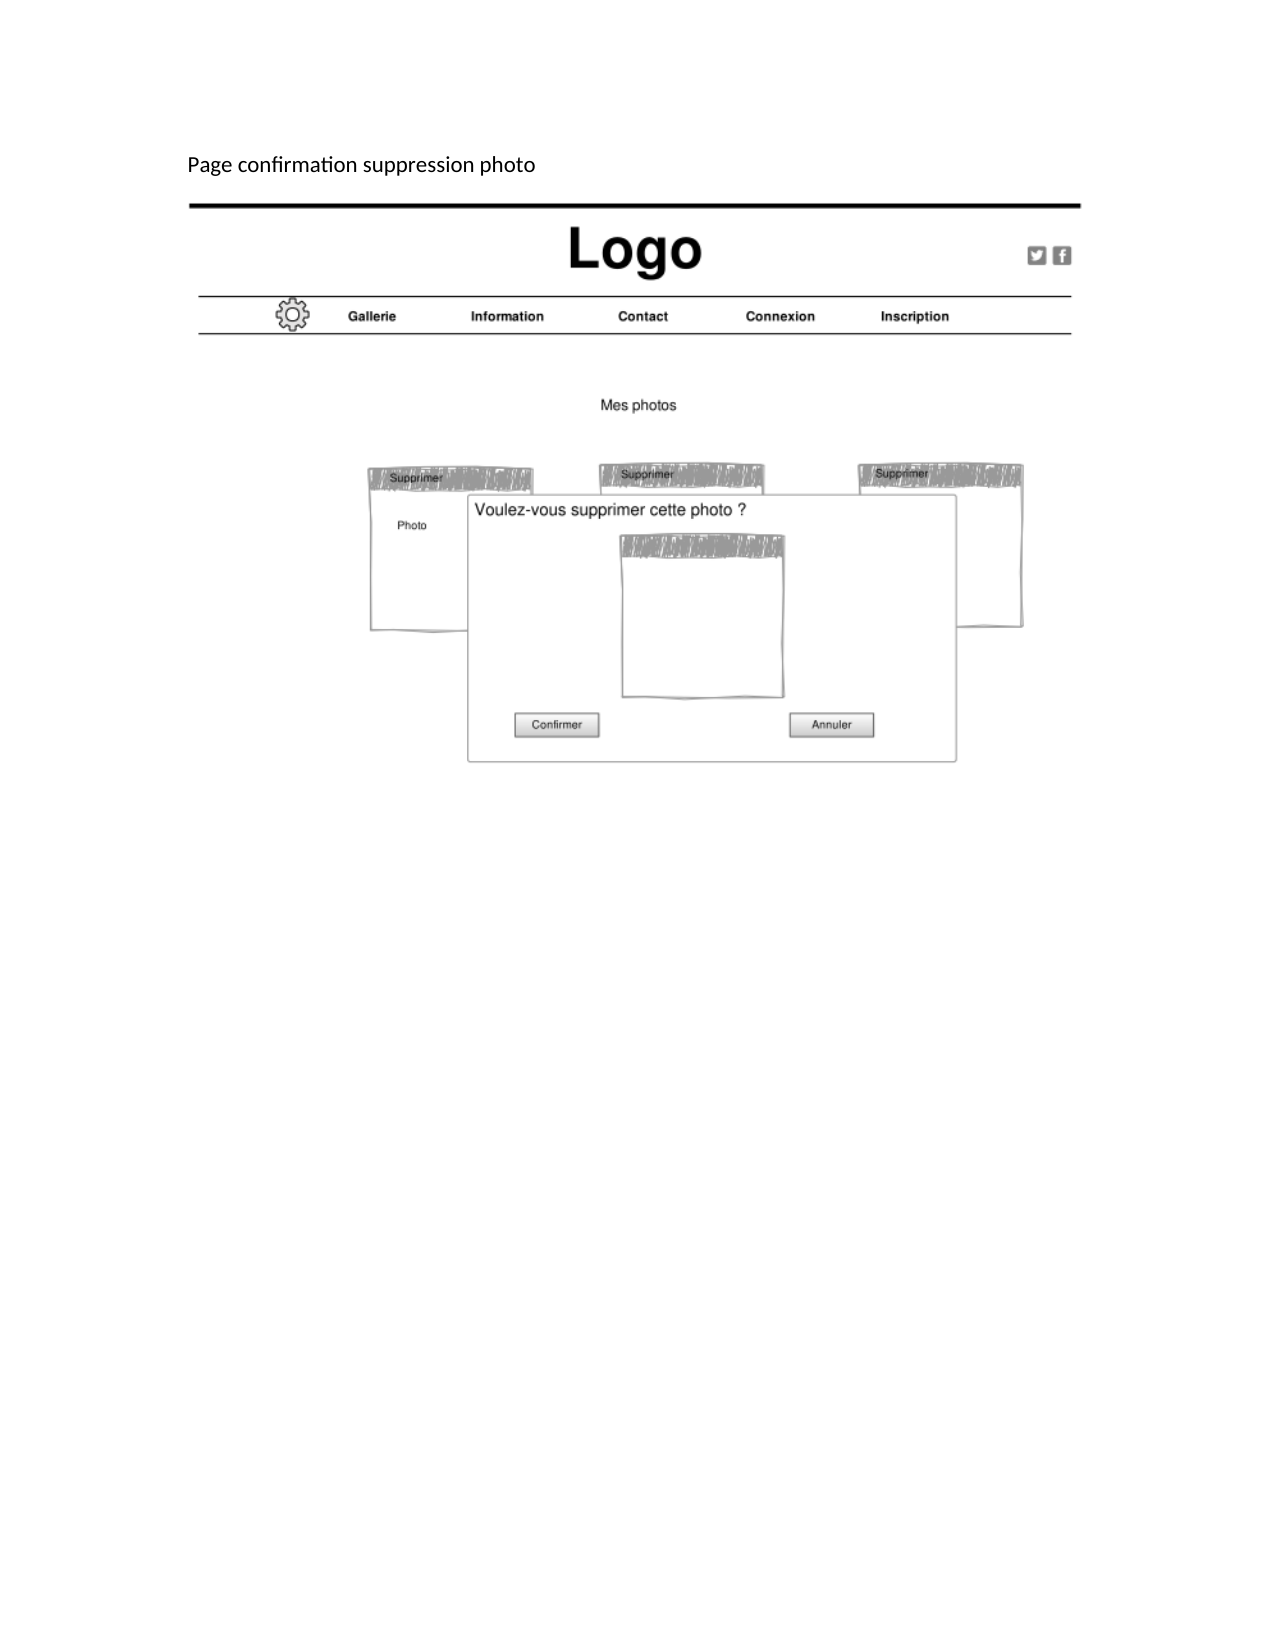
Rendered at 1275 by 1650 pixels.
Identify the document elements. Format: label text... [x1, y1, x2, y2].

picture [187, 196, 1088, 801]
text Page confirmation suppression photo [187, 150, 1087, 178]
